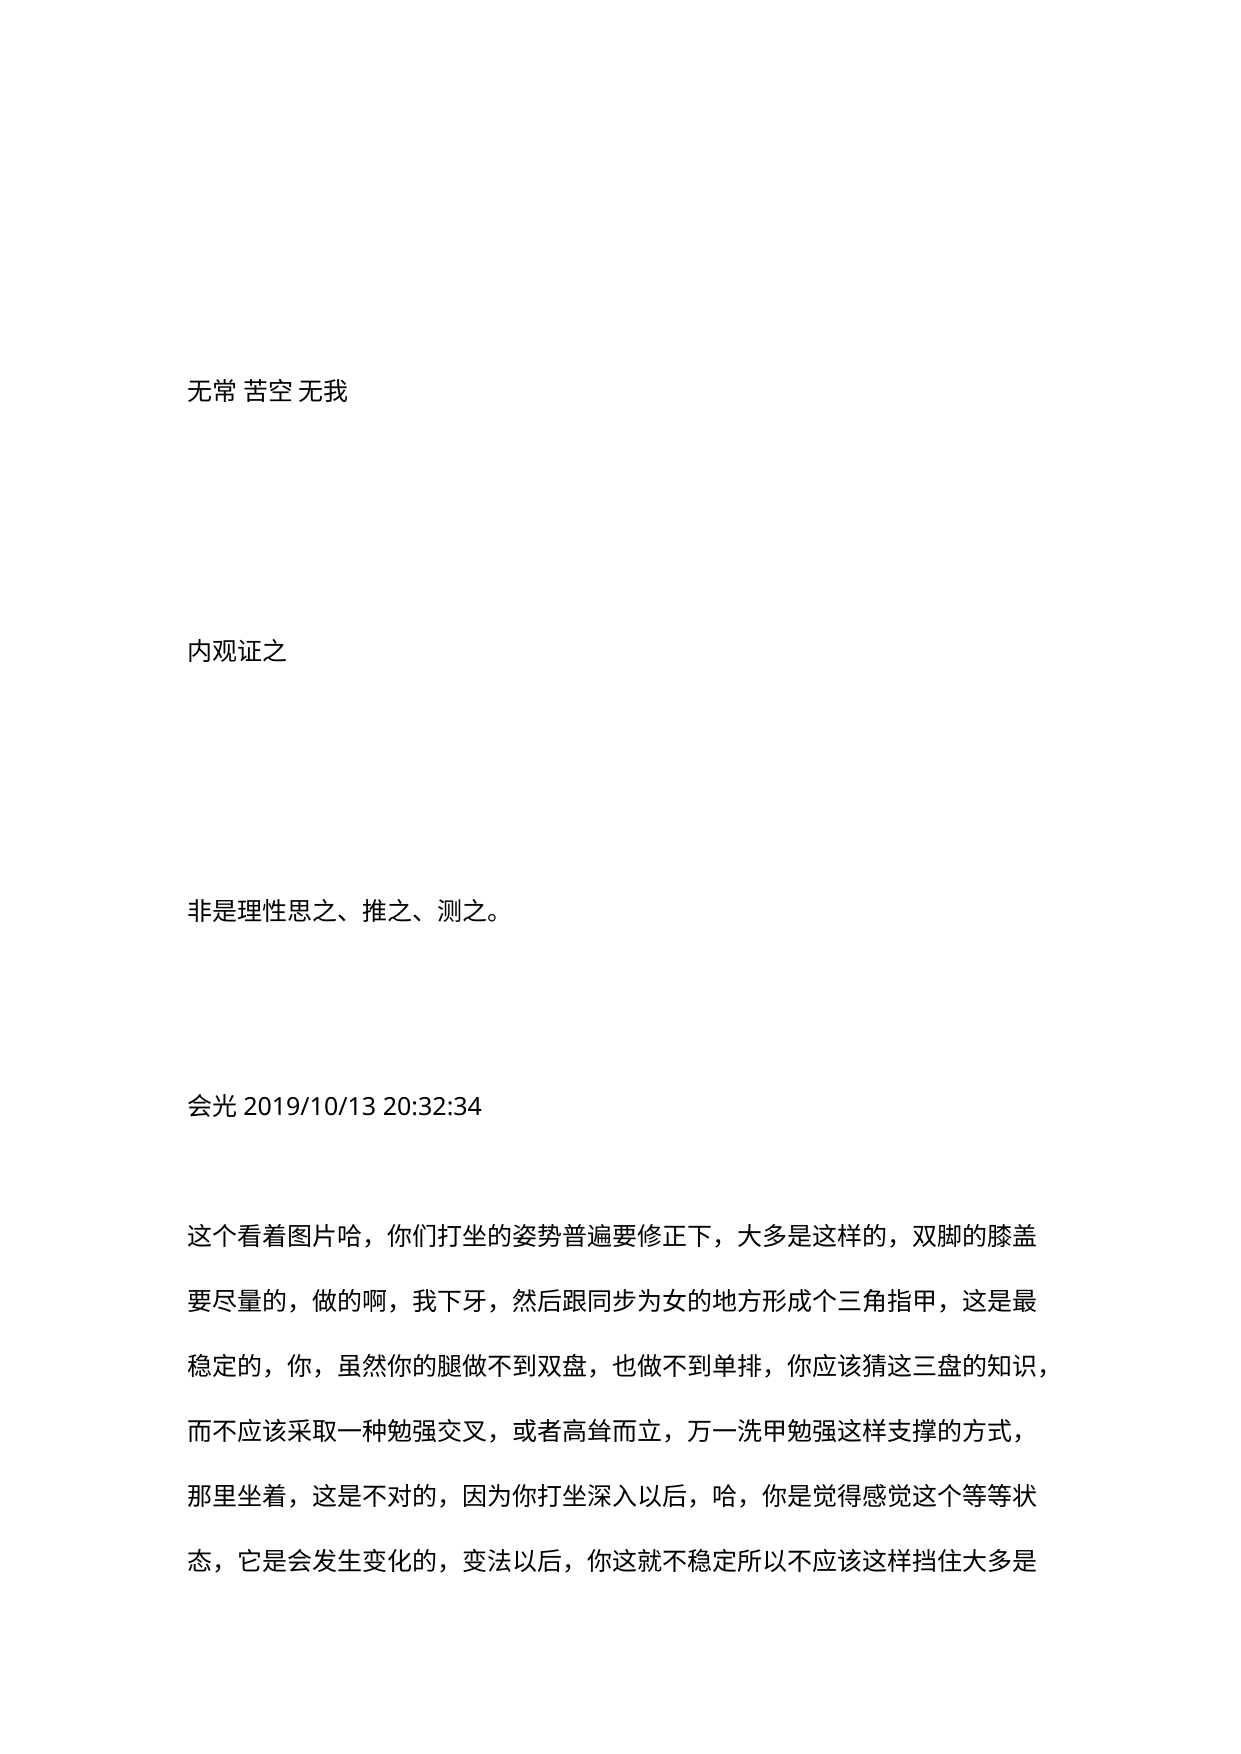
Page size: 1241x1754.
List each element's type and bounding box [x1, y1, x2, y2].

text [187, 162, 1053, 942]
text [187, 1007, 1053, 1592]
